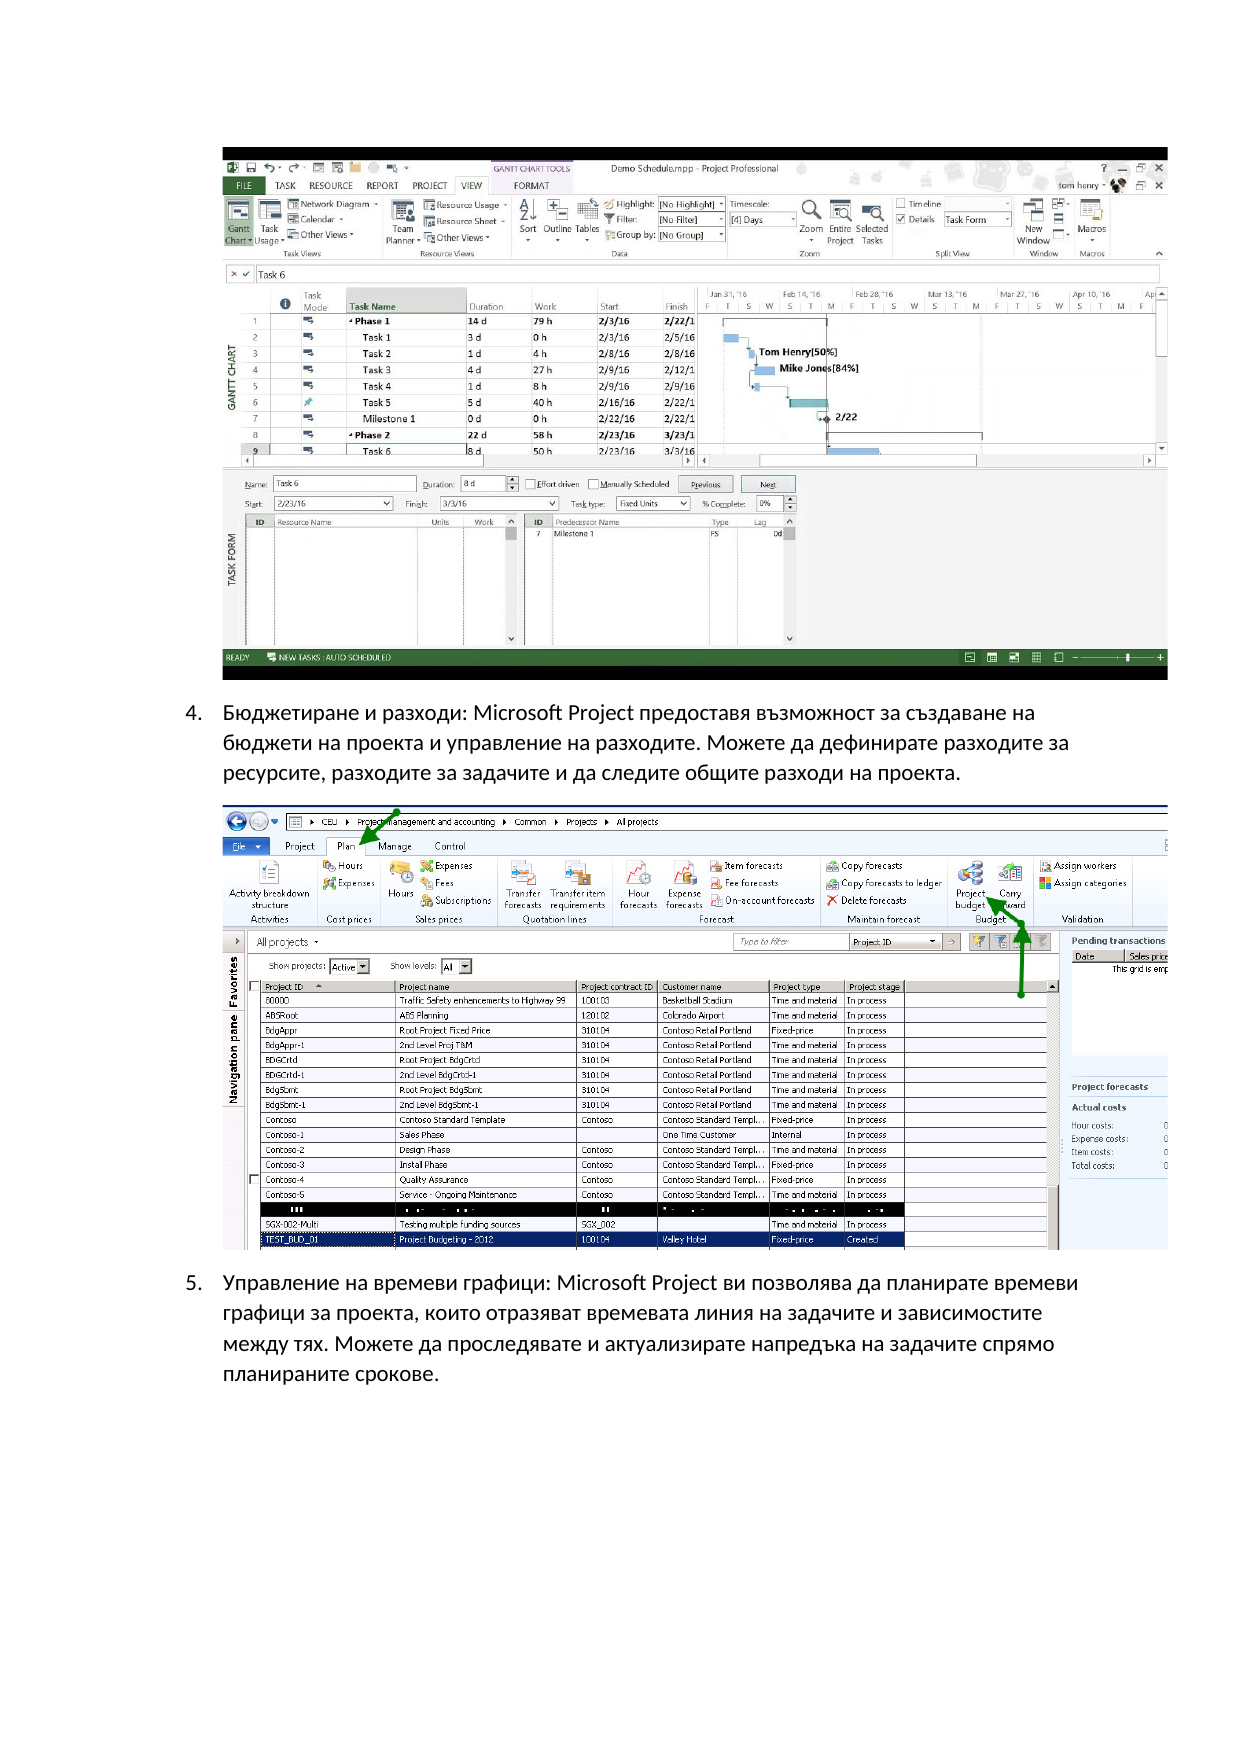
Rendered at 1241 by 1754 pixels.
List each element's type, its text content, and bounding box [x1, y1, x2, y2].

picture [222, 147, 1168, 680]
list Бюджетиране и разходи: Microsoft Project предоставя възможност за създаване на бюджети на проекта и управление на разходите. Можете да дефинирате разходите за ресурсите, разходите за задачите и да следите общите разходи на проекта. [185, 698, 1093, 786]
list Управление на времеви графици: Microsoft Project ви позволява да планирате времеви графици за проекта, които отразяват времевата линия на задачите и зависимостите между тях. Можете да проследявате и актуализирате напредъка на задачите спрямо планираните срокове. [185, 1268, 1093, 1387]
picture [222, 805, 1168, 1250]
